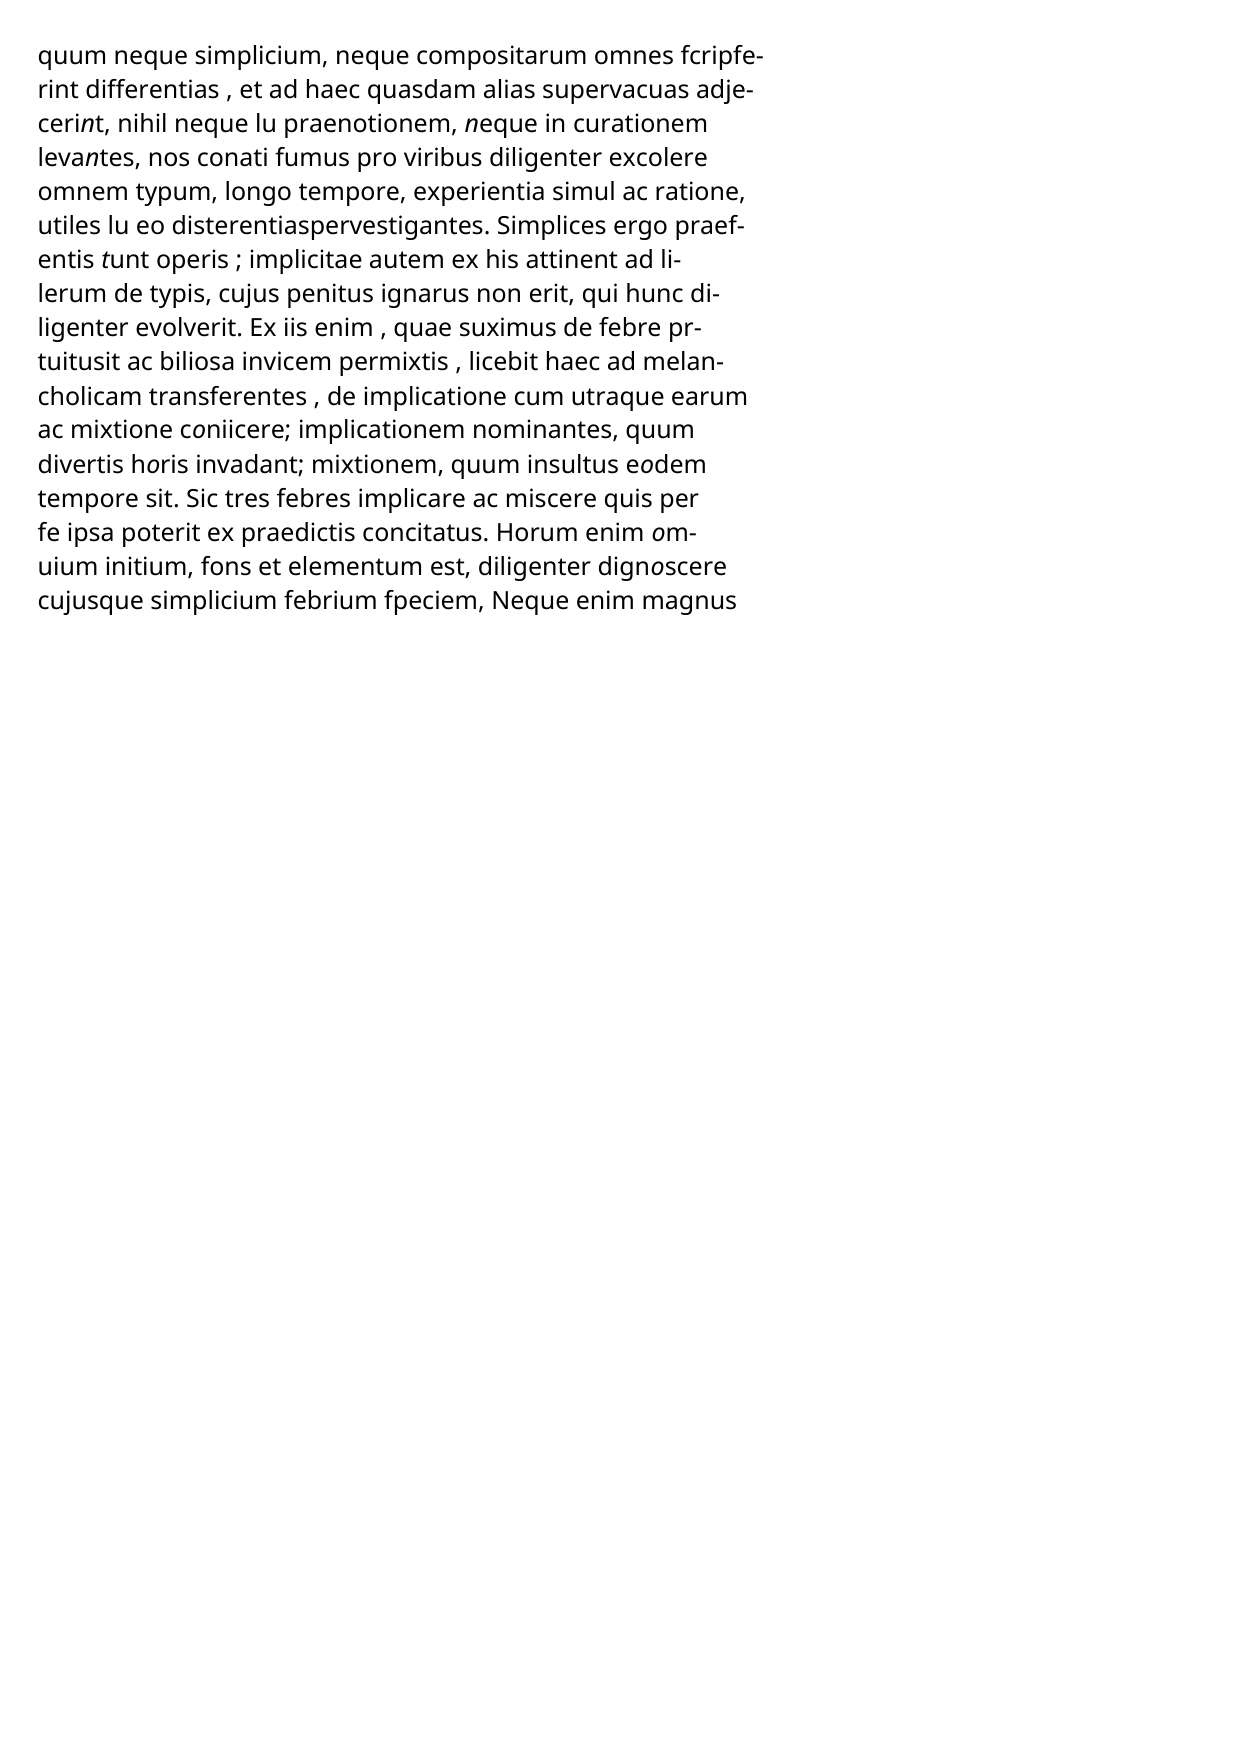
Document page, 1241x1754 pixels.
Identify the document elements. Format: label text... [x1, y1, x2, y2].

text quum neque simplicium, neque compositarum omnes fcripfe- rint differentias , et ad haec quasdam alias supervacuas adje- cerint, nihil neque lu praenotionem, neque in curationem levantes, nos conati fumus pro viribus diligenter excolere omnem typum, longo tempore, experientia simul ac ratione, utiles lu eo disterentiaspervestigantes. Simplices ergo praef- entis tunt operis ; implicitae autem ex his attinent ad li- lerum de typis, cujus penitus ignarus non erit, qui hunc di- ligenter evolverit. Ex iis enim , quae suximus de febre pr- tuitusit ac biliosa invicem permixtis , licebit haec ad melan- cholicam transferentes , de implicatione cum utraque earum ac mixtione coniicere; implicationem nominantes, quum divertis horis invadant; mixtionem, quum insultus eodem tempore sit. Sic tres febres implicare ac miscere quis per fe ipsa poterit ex praedictis concitatus. Horum enim om- uium initium, fons et elementum est, diligenter dignoscere cujusque simplicium febrium fpeciem, Neque enim magnus [37, 37, 1203, 617]
